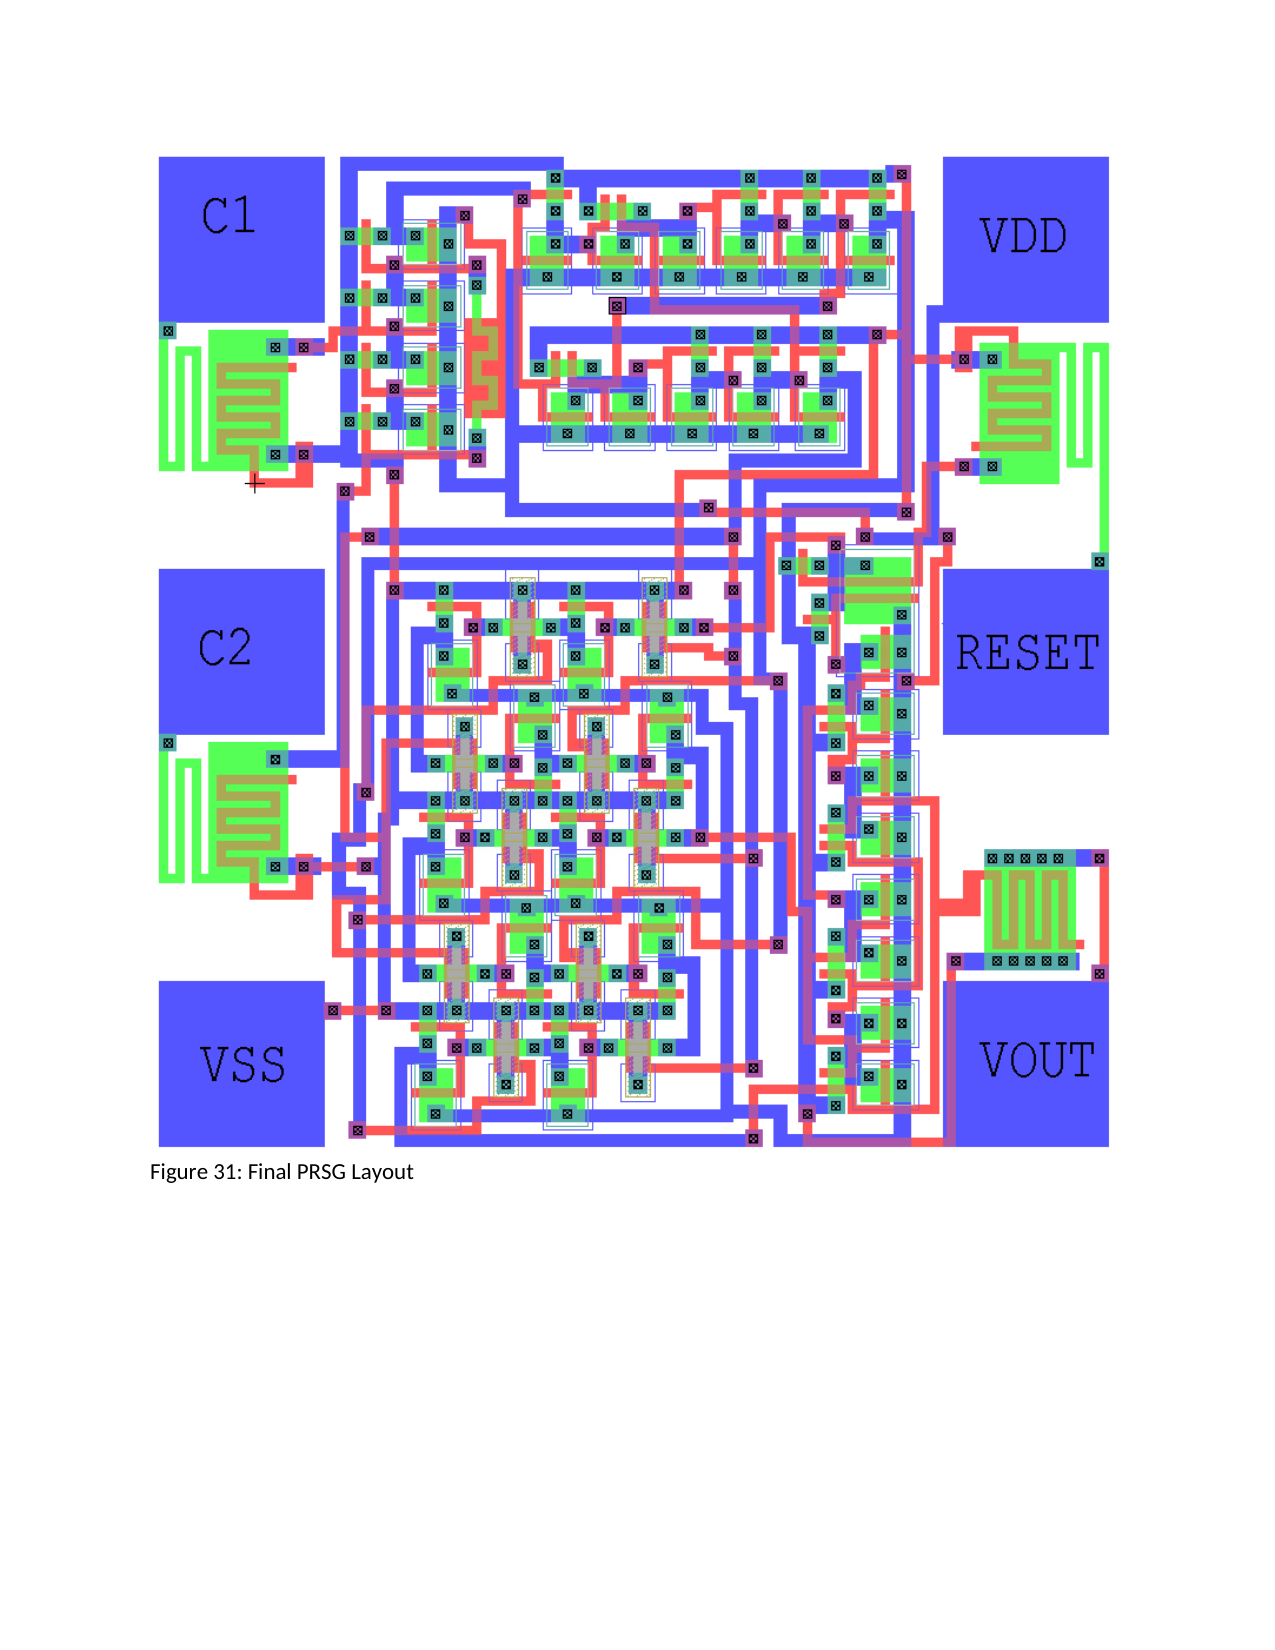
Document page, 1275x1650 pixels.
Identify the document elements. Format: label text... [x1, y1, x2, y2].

picture [150, 150, 1116, 1157]
text Figure 31: Final PRSG Layout [150, 1157, 1125, 1185]
